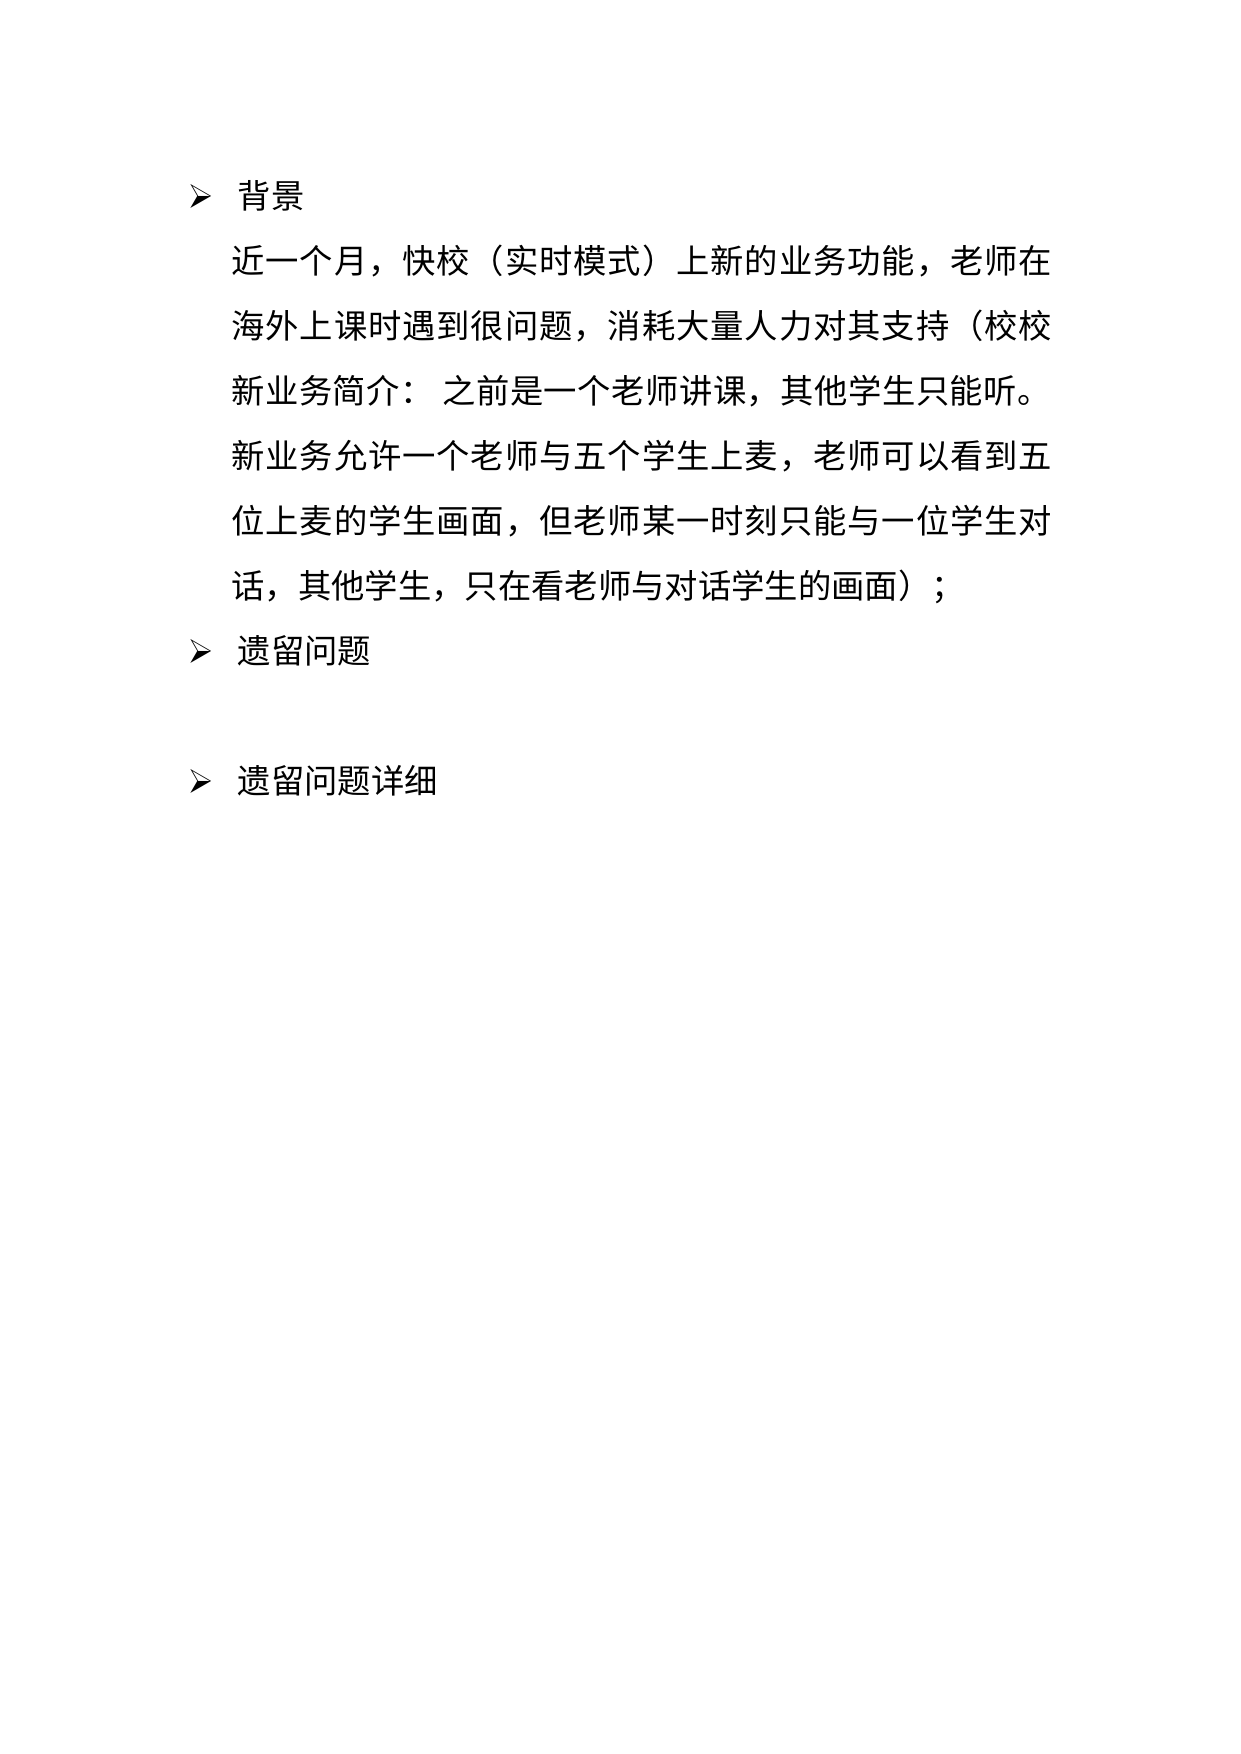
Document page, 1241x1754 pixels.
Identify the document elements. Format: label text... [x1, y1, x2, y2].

list 背景 [187, 162, 1053, 227]
text 近一个月，快校（实时模式）上新的业务功能，老师在海外上课时遇到很问题，消耗大量人力对其支持（校校新业务简介： 之前是一个老师讲课，其他学生只能听。新业务允许一个老师与五个学生上麦，老师可以看到五位上麦的学生画面，但老师某一时刻只能与一位学生对话，其他学生，只在看老师与对话学生的画面）； [231, 227, 1053, 617]
list 遗留问题 [187, 617, 1053, 682]
list 遗留问题详细 [187, 747, 1053, 812]
